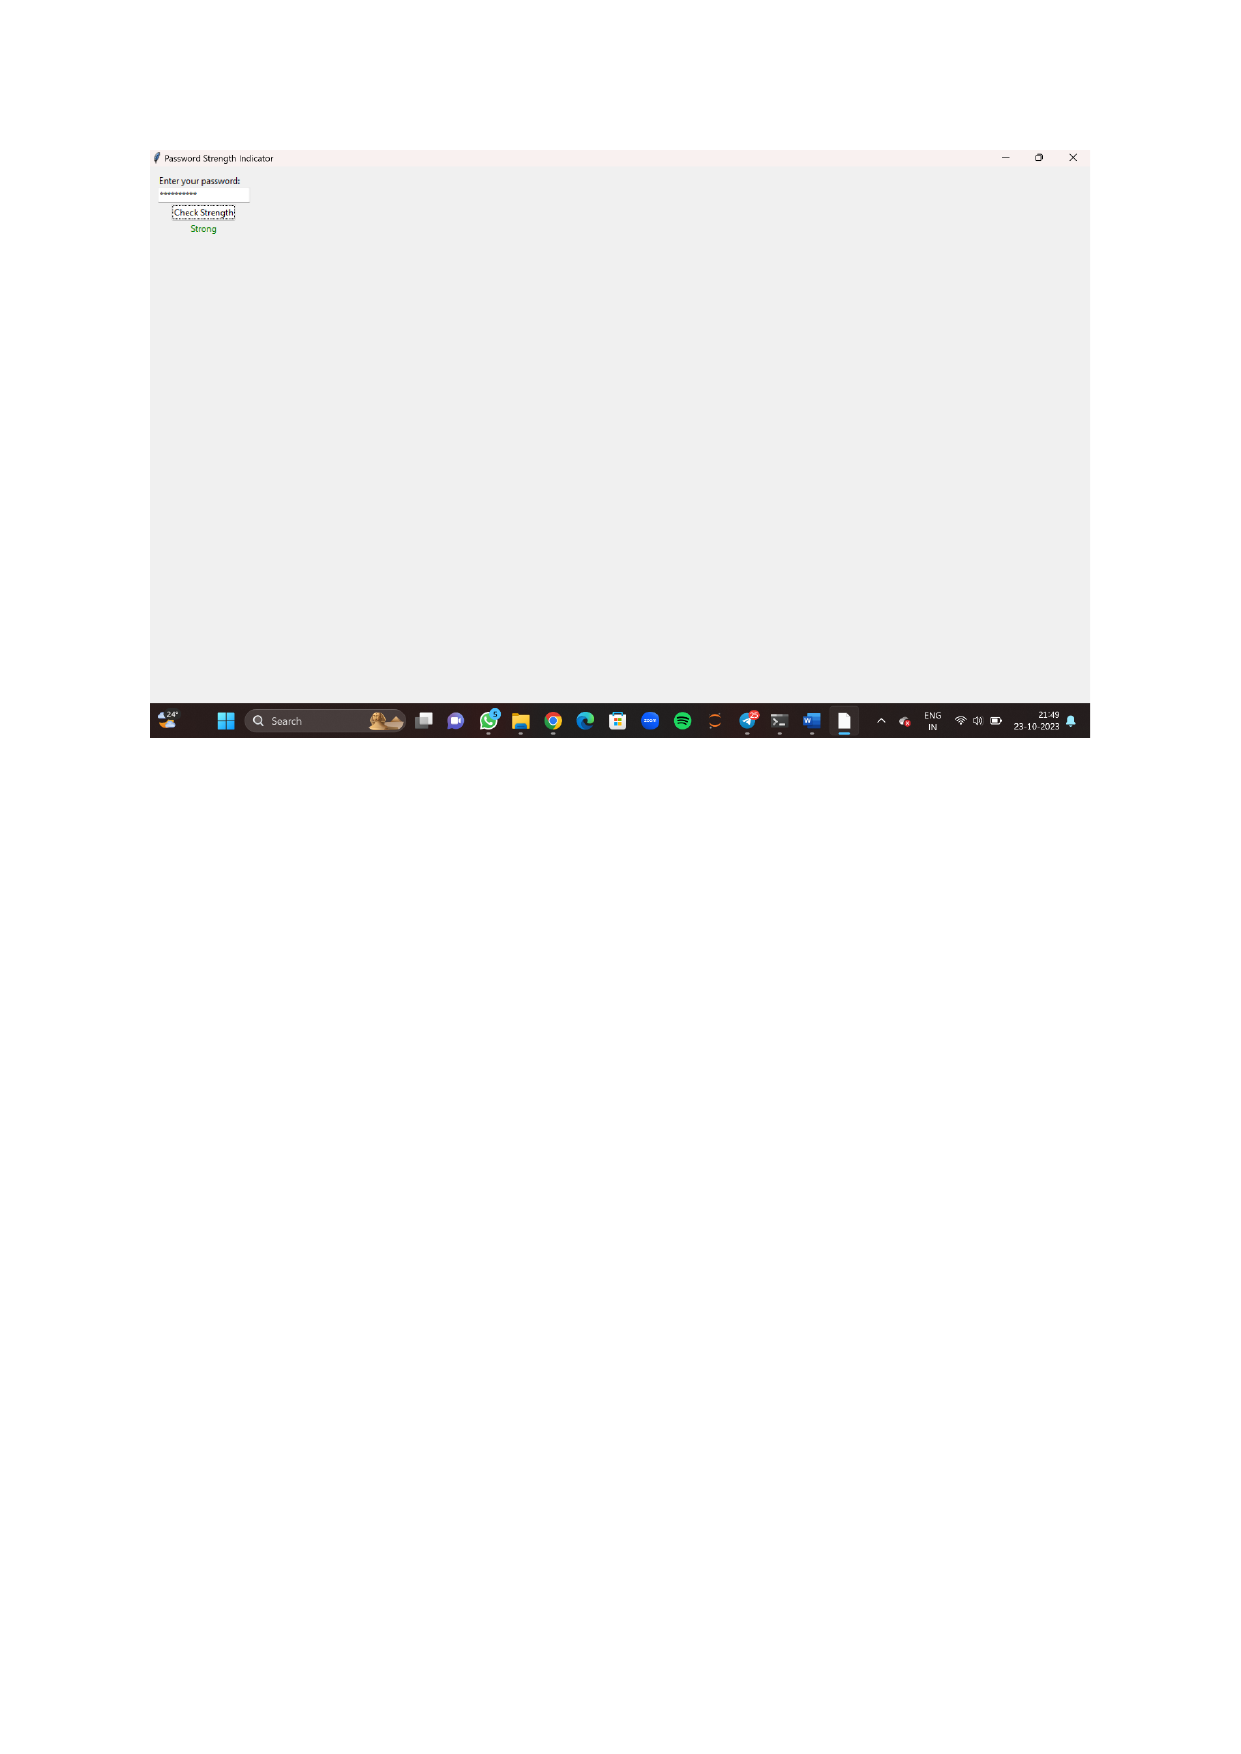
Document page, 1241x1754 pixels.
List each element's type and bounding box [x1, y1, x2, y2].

picture [150, 150, 1091, 738]
